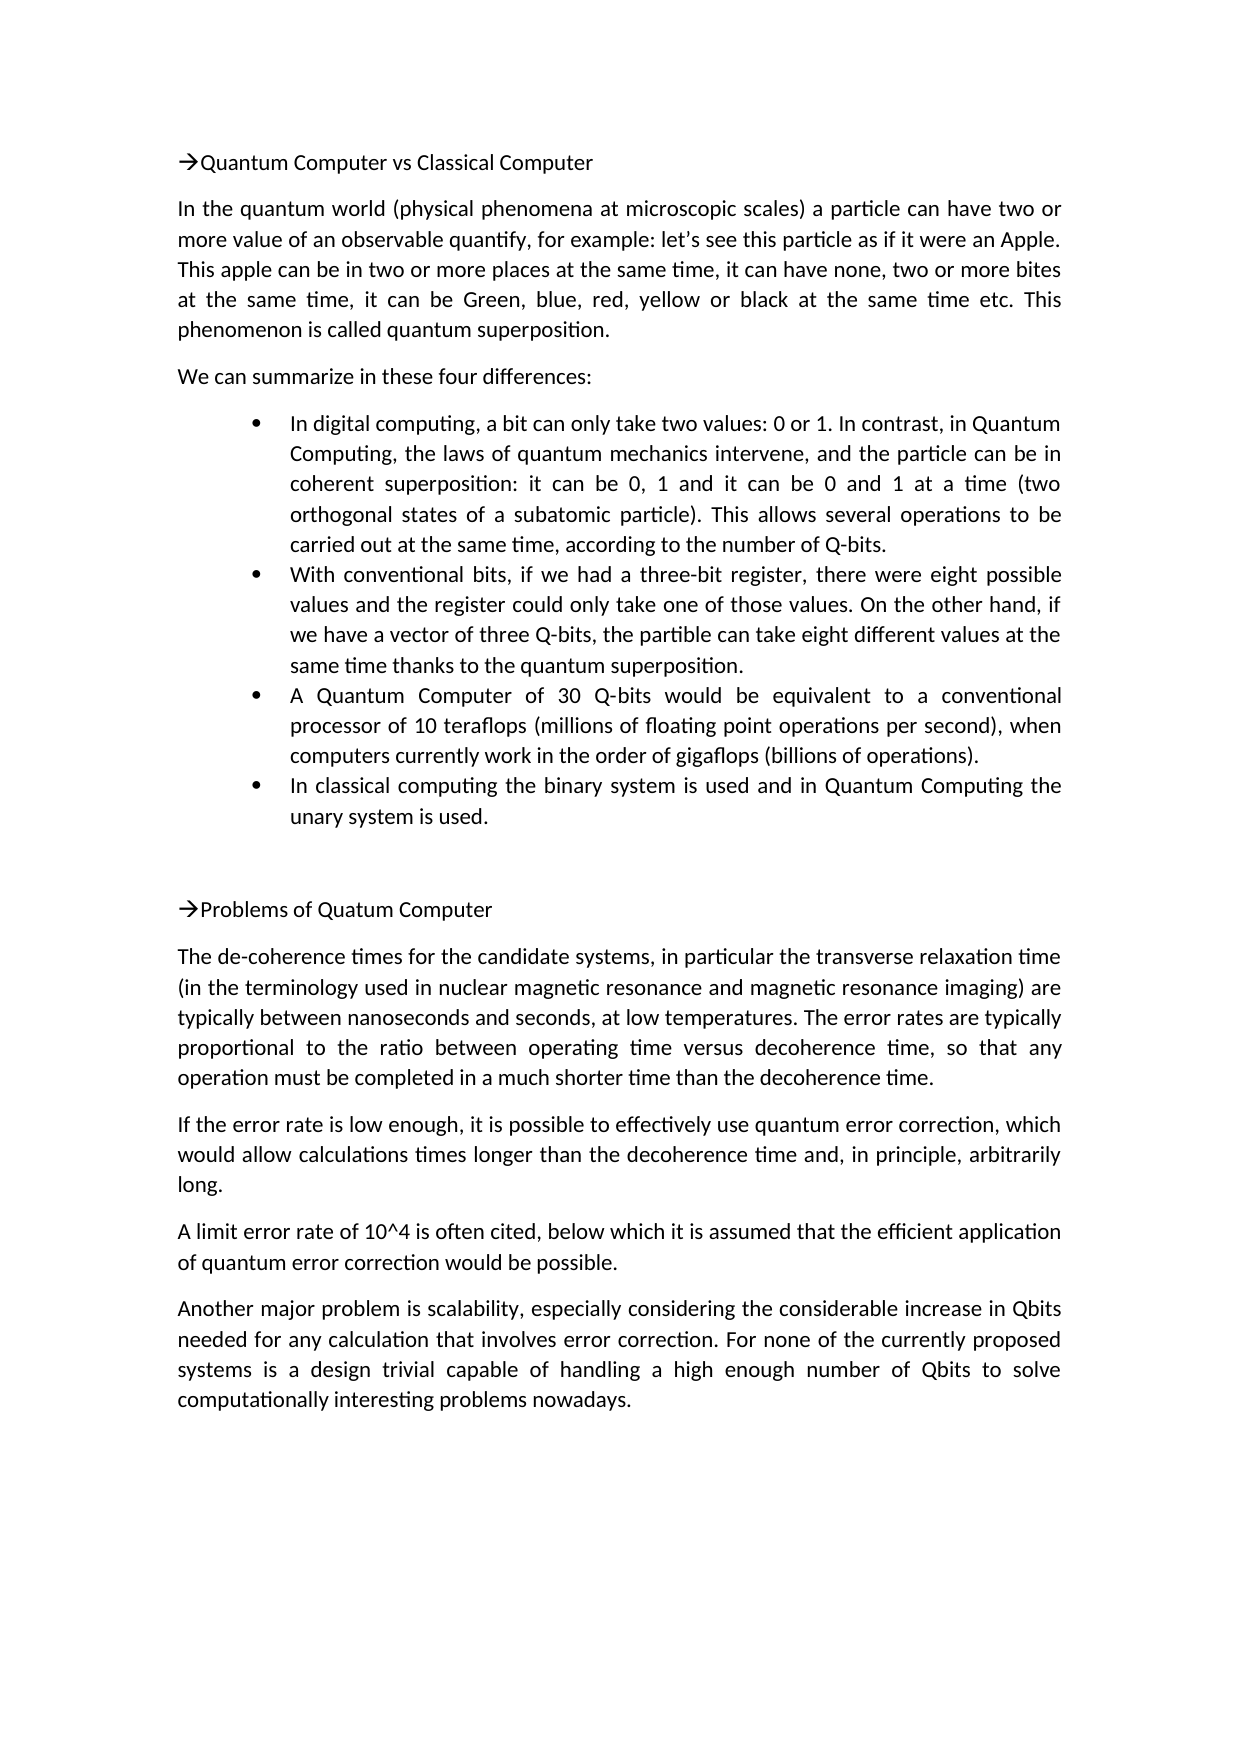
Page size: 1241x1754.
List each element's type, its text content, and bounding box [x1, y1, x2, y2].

text The de-coherence times for the candidate systems, in particular the transverse relaxation time (in the terminology used in nuclear magnetic resonance and magnetic resonance imaging) are typically between nanoseconds and seconds, at low temperatures. The error rates are typically proportional to the ratio between operating time versus decoherence time, so that any operation must be completed in a much shorter time than the decoherence time. [177, 942, 1063, 1091]
text Problems of Quatum Computer [177, 896, 1063, 923]
text Another major problem is scalability, especially considering the considerable increase in Qbits needed for any calculation that involves error correction. For none of the currently proposed systems is a design trivial capable of handling a high enough number of Qbits to solve computationally interesting problems nowadays. [177, 1294, 1063, 1413]
text Quantum Computer vs Classical Computer [177, 148, 1063, 176]
text If the error rate is low enough, it is possible to effectively use quantum error correction, which would allow calculations times longer than the decoherence time and, in principle, arbitrarily long. [177, 1110, 1063, 1198]
list With conventional bits, if we had a three-bit register, there were eight possible values and the register could only take one of those values. On the other hand, if we have a vector of three Q-bits, the partible can take eight different values at the same time thanks to the quantum superposition. [252, 560, 1063, 679]
text We can summarize in these four differences: [177, 362, 1063, 390]
list In classical computing the binary system is used and in Quantum Computing the unary system is used. [252, 772, 1063, 830]
list A Quantum Computer of 30 Q-bits would be equivalent to a conventional processor of 10 teraflops (millions of floating point operations per second), when computers currently work in the order of gigaflops (billions of operations). [252, 681, 1063, 769]
list In digital computing, a bit can only take two values: 0 or 1. In contrast, in Quantum Computing, the laws of quantum mechanics intervene, and the particle can be in coherent superposition: it can be 0, 1 and it can be 0 and 1 at a time (two orthogonal states of a subatomic particle). This allows several operations to be carried out at the same time, according to the number of Q-bits. [252, 409, 1063, 558]
text In the quantum world (physical phenomena at microscopic scales) a particle can have two or more value of an observable quantify, for example: let’s see this particle as if it were an Apple. This apple can be in two or more places at the same time, it can have none, two or more bites at the same time, it can be Green, blue, red, yellow or black at the same time etc. This phenomenon is called quantum superposition. [177, 194, 1063, 343]
text A limit error rate of 10^4 is often cited, below which it is assumed that the efficient application of quantum error correction would be possible. [177, 1217, 1063, 1276]
